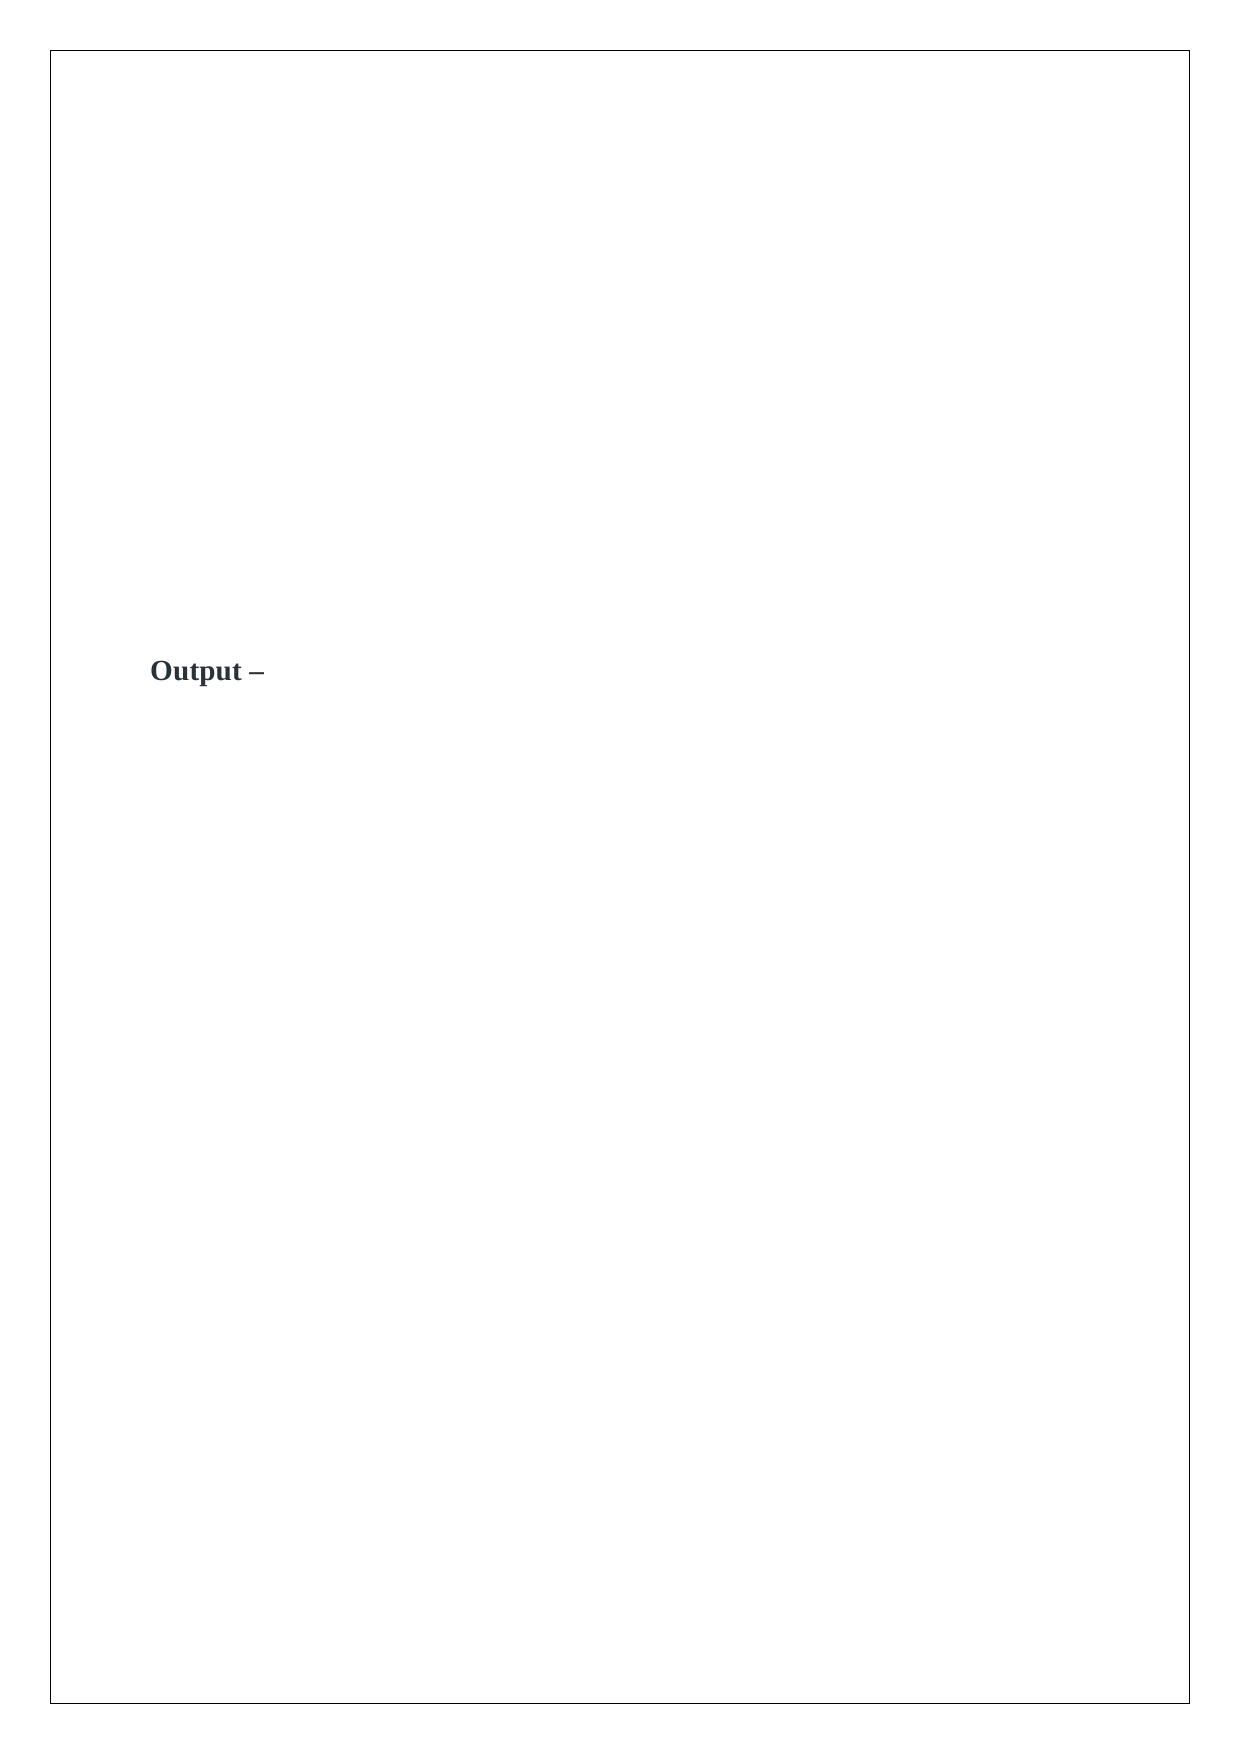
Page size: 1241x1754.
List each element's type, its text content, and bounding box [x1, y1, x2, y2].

text Output – [150, 653, 1090, 687]
